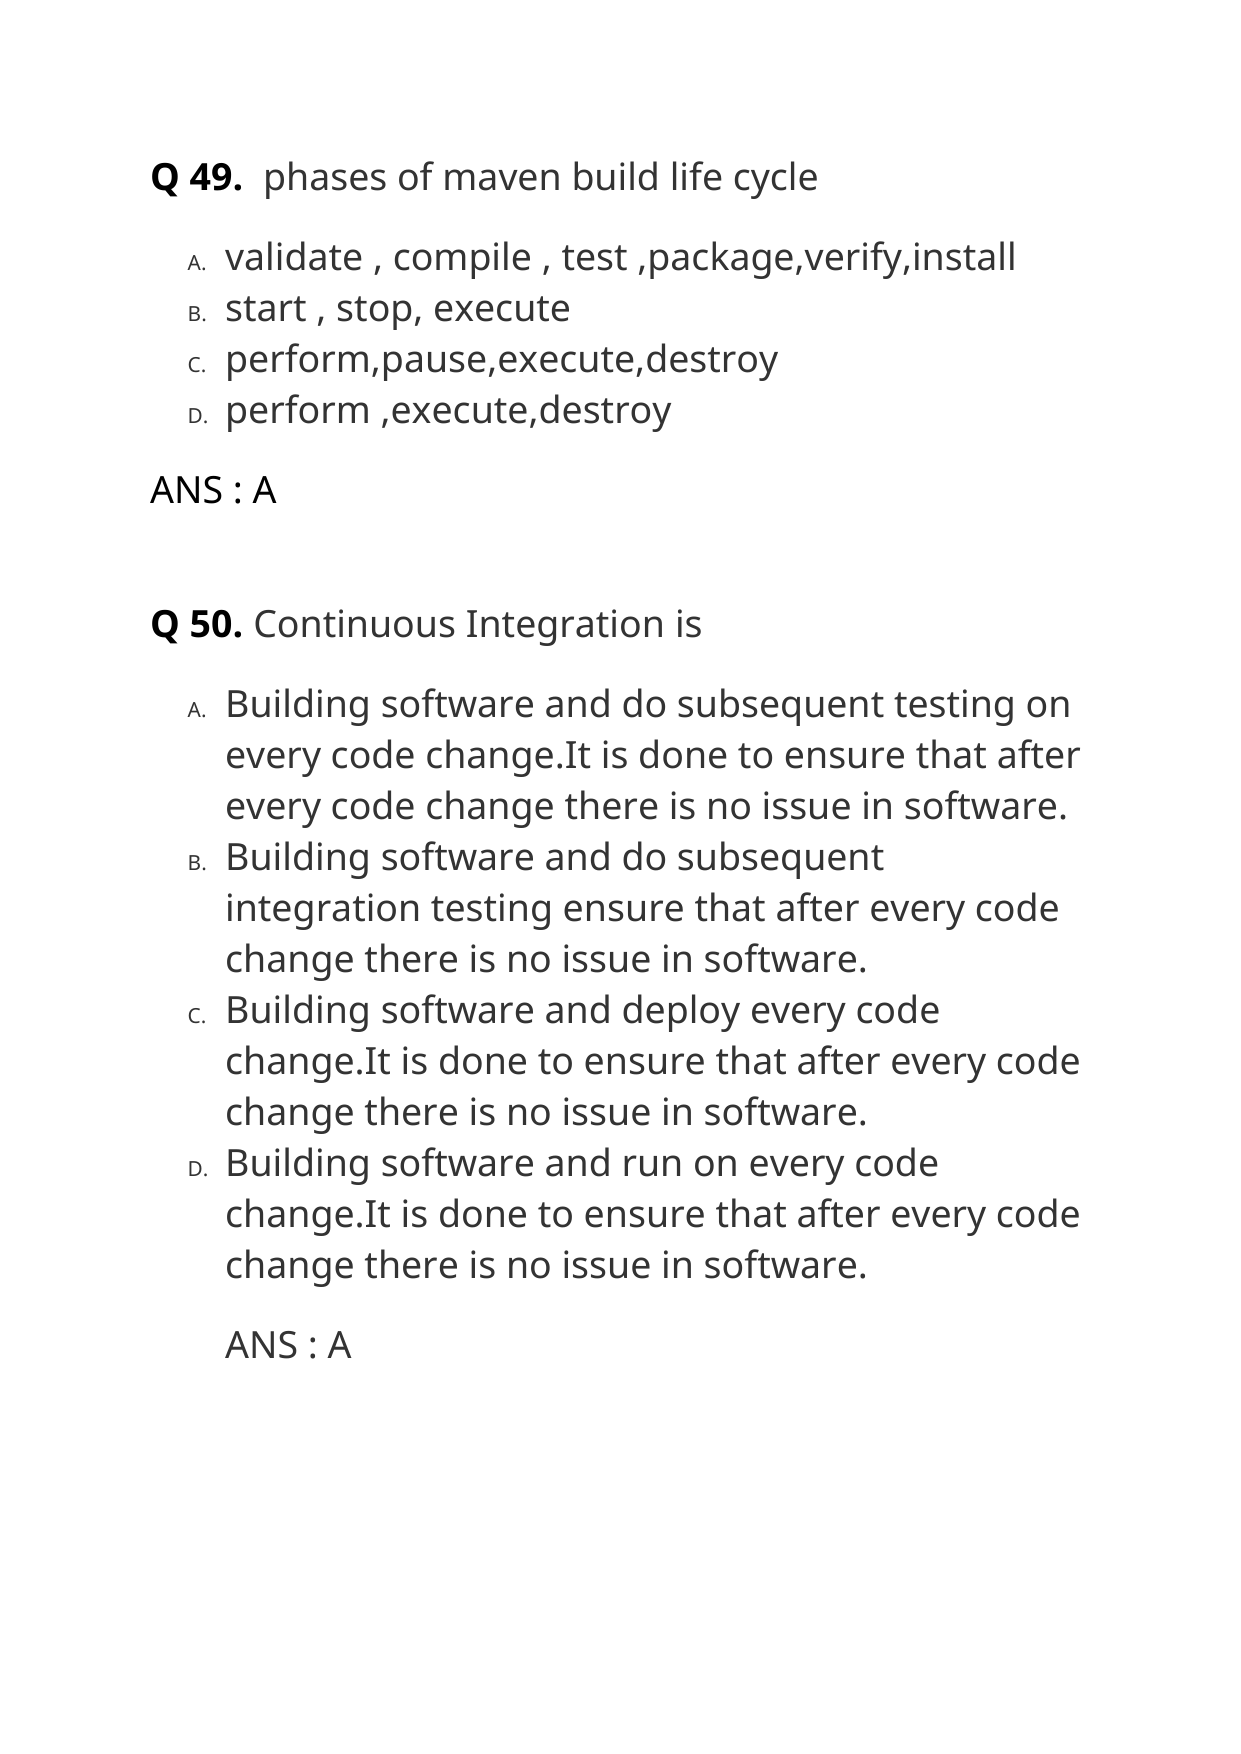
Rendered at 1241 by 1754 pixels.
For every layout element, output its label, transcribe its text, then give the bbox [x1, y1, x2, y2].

list Building software and run on every code change.It is done to ensure that after every code change there is no issue in software. [187, 1136, 1090, 1289]
list validate , compile , test ,package,verify,install [187, 230, 1090, 281]
text ANS : A [225, 1319, 1090, 1370]
subtitle Q 49. phases of maven build life cycle [150, 150, 1090, 201]
list Building software and do subsequent integration testing ensure that after every code change there is no issue in software. [187, 830, 1090, 983]
text ANS : A [150, 463, 1090, 514]
list start , stop, execute [187, 281, 1090, 332]
list Building software and deploy every code change.It is done to ensure that after every code change there is no issue in software. [187, 983, 1090, 1136]
list perform,pause,execute,destroy [187, 332, 1090, 383]
list perform ,execute,destroy [187, 383, 1090, 434]
list Building software and do subsequent testing on every code change.It is done to ensure that after every code change there is no issue in software. [187, 677, 1090, 830]
subtitle Q 50. Continuous Integration is [150, 597, 1090, 648]
